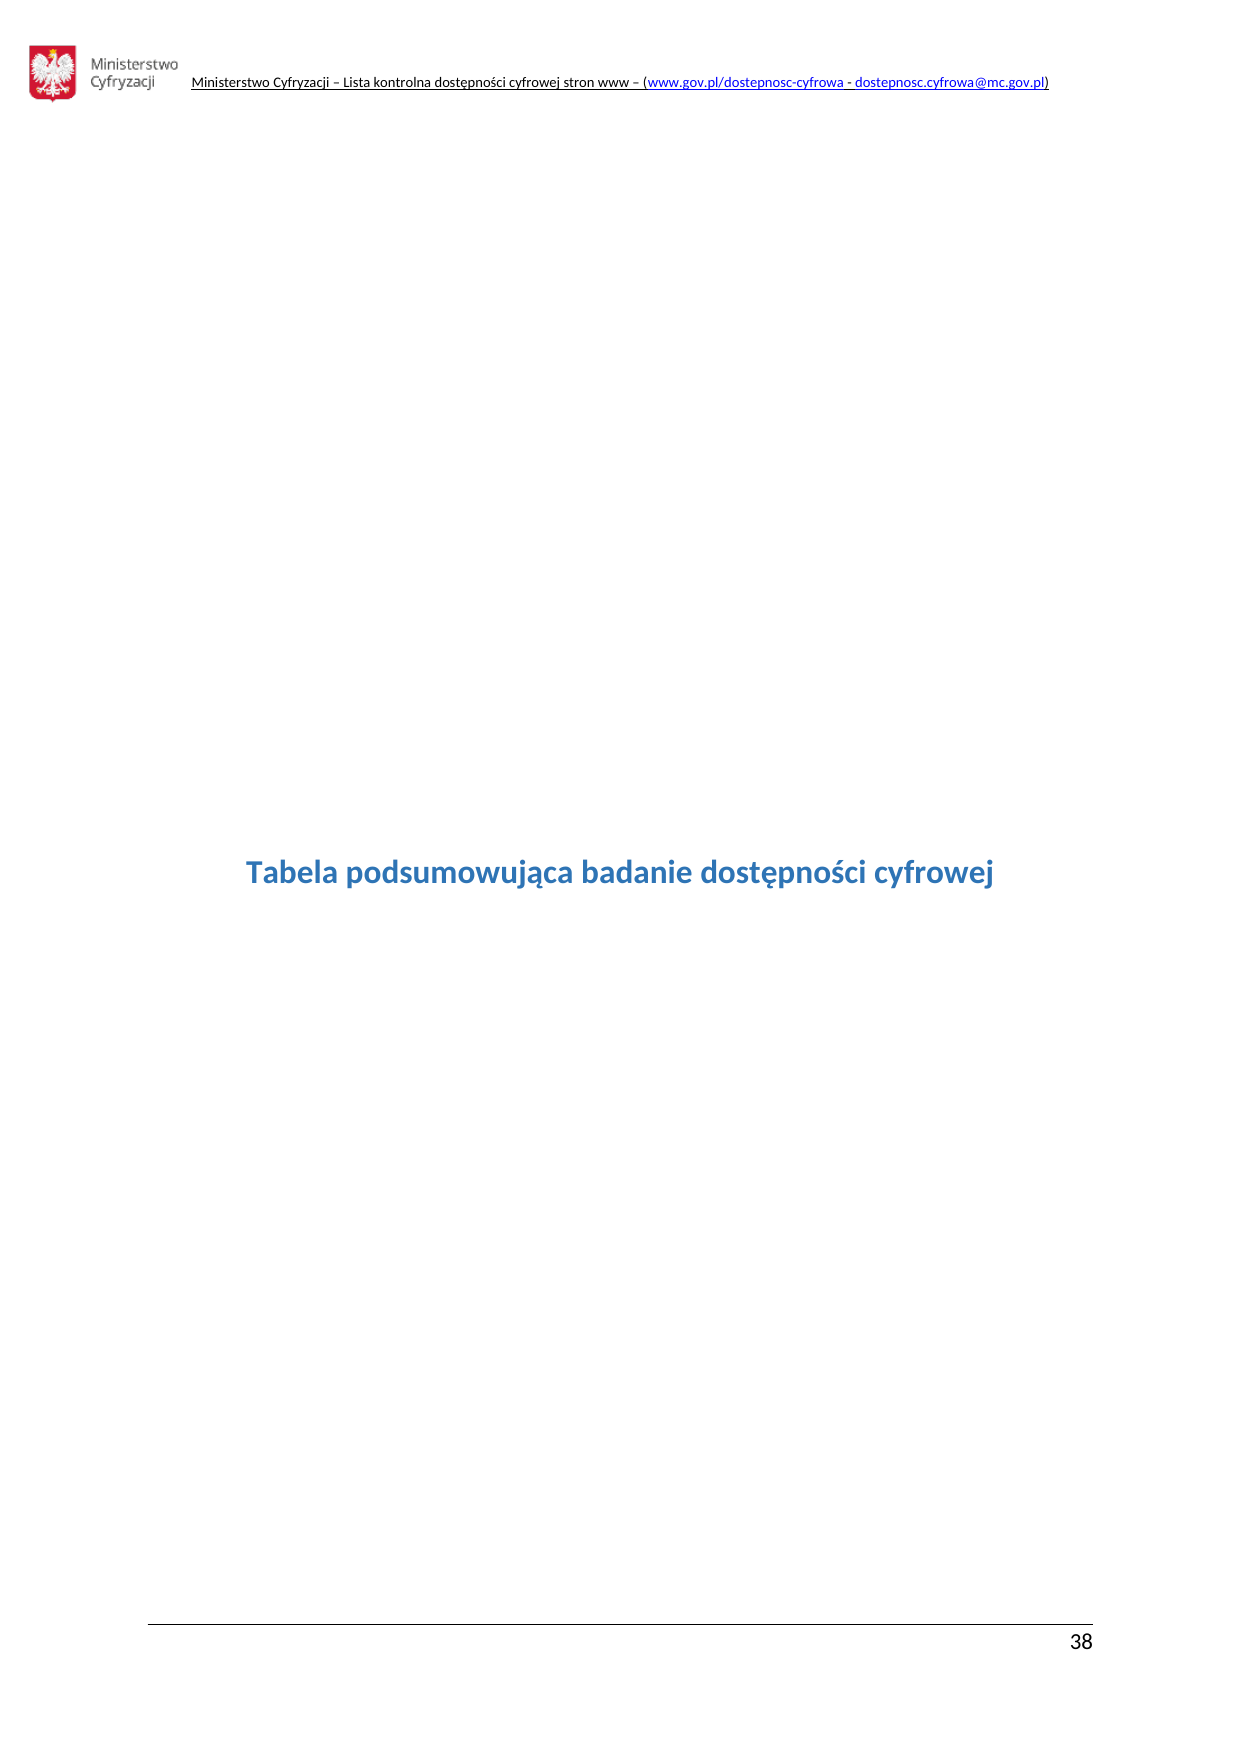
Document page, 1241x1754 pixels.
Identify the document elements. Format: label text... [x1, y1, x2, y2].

picture [21, 37, 179, 108]
subtitle Tabela podsumowująca badanie dostępności cyfrowej [148, 851, 1093, 892]
